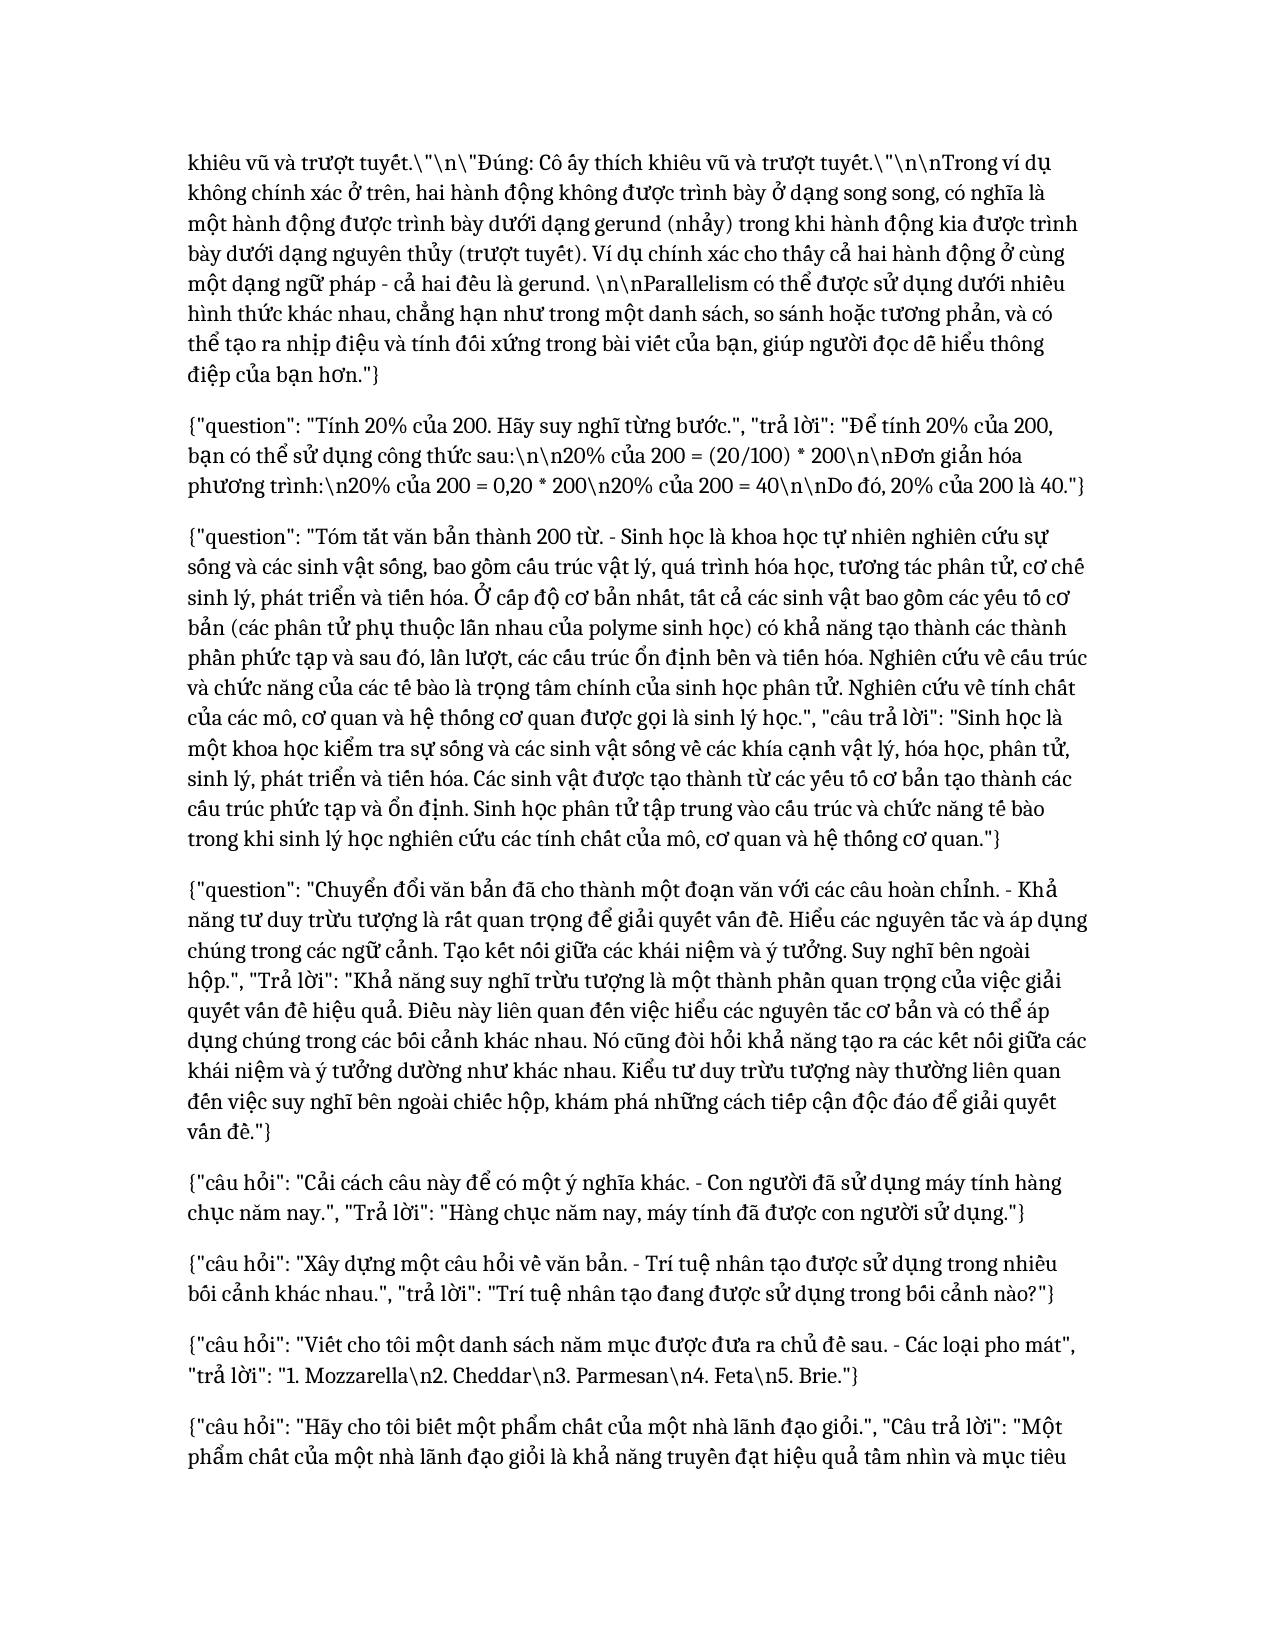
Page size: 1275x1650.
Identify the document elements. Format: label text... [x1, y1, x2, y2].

text {"question": "Tóm tắt văn bản thành 200 từ. - Sinh học là khoa học tự nhiên nghiên cứu sự sống và các sinh vật sống, bao gồm cấu trúc vật lý, quá trình hóa học, tương tác phân tử, cơ chế sinh lý, phát triển và tiến hóa. Ở cấp độ cơ bản nhất, tất cả các sinh vật bao gồm các yếu tố cơ bản (các phân tử phụ thuộc lẫn nhau của polyme sinh học) có khả năng tạo thành các thành phần phức tạp và sau đó, lần lượt, các cấu trúc ổn định bền và tiến hóa. Nghiên cứu về cấu trúc và chức năng của các tế bào là trọng tâm chính của sinh học phân tử. Nghiên cứu về tính chất của các mô, cơ quan và hệ thống cơ quan được gọi là sinh lý học.", "câu trả lời": "Sinh học là một khoa học kiểm tra sự sống và các sinh vật sống về các khía cạnh vật lý, hóa học, phân tử, sinh lý, phát triển và tiến hóa. Các sinh vật được tạo thành từ các yếu tố cơ bản tạo thành các cấu trúc phức tạp và ổn định. Sinh học phân tử tập trung vào cấu trúc và chức năng tế bào trong khi sinh lý học nghiên cứu các tính chất của mô, cơ quan và hệ thống cơ quan."} [187, 524, 1087, 852]
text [187, 150, 1087, 388]
text {"câu hỏi": "Viết cho tôi một danh sách năm mục được đưa ra chủ đề sau. - Các loại pho mát", "trả lời": "1. Mozzarella\n2. Cheddar\n3. Parmesan\n4. Feta\n5. Brie."} [187, 1332, 1087, 1389]
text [187, 1413, 1087, 1470]
text {"question": "Tính 20% của 200. Hãy suy nghĩ từng bước.", "trả lời": "Để tính 20% của 200, bạn có thể sử dụng công thức sau:\n\n20% của 200 = (20/100) * 200\n\nĐơn giản hóa phương trình:\n20% của 200 = 0,20 * 200\n20% của 200 = 40\n\nDo đó, 20% của 200 là 40."} [187, 412, 1087, 499]
text {"câu hỏi": "Cải cách câu này để có một ý nghĩa khác. - Con người đã sử dụng máy tính hàng chục năm nay.", "Trả lời": "Hàng chục năm nay, máy tính đã được con người sử dụng."} [187, 1170, 1087, 1226]
text {"câu hỏi": "Xây dựng một câu hỏi về văn bản. - Trí tuệ nhân tạo được sử dụng trong nhiều bối cảnh khác nhau.", "trả lời": "Trí tuệ nhân tạo đang được sử dụng trong bối cảnh nào?"} [187, 1251, 1087, 1308]
text {"question": "Chuyển đổi văn bản đã cho thành một đoạn văn với các câu hoàn chỉnh. - Khả năng tư duy trừu tượng là rất quan trọng để giải quyết vấn đề. Hiểu các nguyên tắc và áp dụng chúng trong các ngữ cảnh. Tạo kết nối giữa các khái niệm và ý tưởng. Suy nghĩ bên ngoài hộp.", "Trả lời": "Khả năng suy nghĩ trừu tượng là một thành phần quan trọng của việc giải quyết vấn đề hiệu quả. Điều này liên quan đến việc hiểu các nguyên tắc cơ bản và có thể áp dụng chúng trong các bối cảnh khác nhau. Nó cũng đòi hỏi khả năng tạo ra các kết nối giữa các khái niệm và ý tưởng dường như khác nhau. Kiểu tư duy trừu tượng này thường liên quan đến việc suy nghĩ bên ngoài chiếc hộp, khám phá những cách tiếp cận độc đáo để giải quyết vấn đề."} [187, 877, 1087, 1145]
